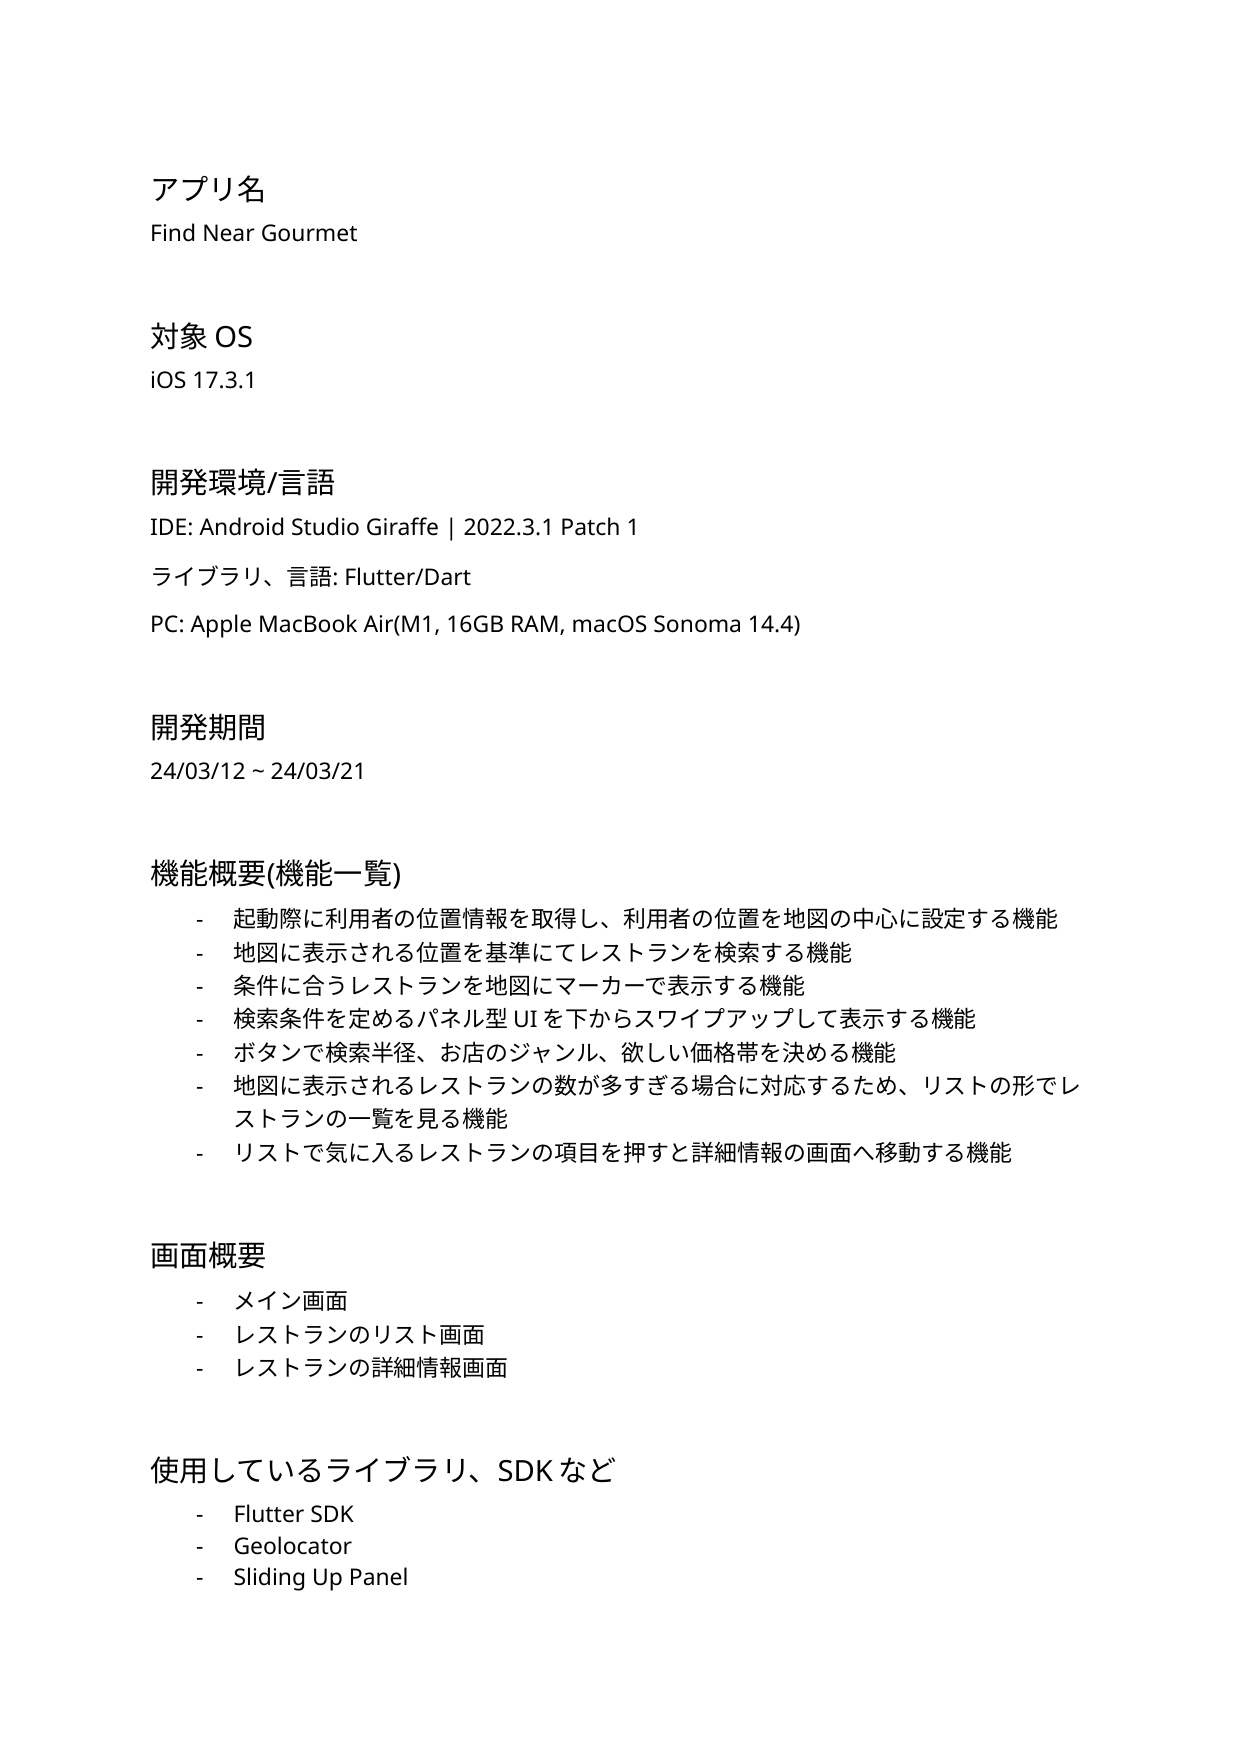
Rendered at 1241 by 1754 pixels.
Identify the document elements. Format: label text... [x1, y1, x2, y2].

list 検索条件を定めるパネル型UIを下からスワイプアップして表示する機能 [196, 1001, 1090, 1035]
subtitle 開発期間 [150, 704, 1090, 746]
subtitle アプリ名 [150, 167, 1090, 209]
subtitle 開発環境/言語 [150, 460, 1090, 502]
list レストランの詳細情報画面 [196, 1350, 1090, 1383]
list ボタンで検索半径、お店のジャンル、欲しい価格帯を決める機能 [196, 1035, 1090, 1068]
subtitle 機能概要(機能一覧) [150, 851, 1090, 893]
list Sliding Up Panel [196, 1561, 1090, 1592]
text ライブラリ、言語: Flutter/Dart [150, 558, 1090, 592]
list メイン画面 [196, 1283, 1090, 1316]
text PC: Apple MacBook Air(M1, 16GB RAM, macOS Sonoma 14.4) [150, 608, 1090, 639]
list 起動際に利用者の位置情報を取得し、利用者の位置を地図の中心に設定する機能 [196, 901, 1090, 935]
text IDE: Android Studio Giraffe | 2022.3.1 Patch 1 [150, 510, 1090, 542]
text 24/03/12 ~ 24/03/21 [150, 755, 1090, 786]
text iOS 17.3.1 [150, 364, 1090, 395]
list リストで気に入るレストランの項目を押すと詳細情報の画面へ移動する機能 [196, 1134, 1090, 1168]
list Geolocator [196, 1530, 1090, 1561]
text Find Near Gourmet [150, 217, 1090, 248]
list 地図に表示される位置を基準にてレストランを検索する機能 [196, 935, 1090, 968]
subtitle 使用しているライブラリ、SDKなど [150, 1448, 1090, 1490]
subtitle 画面概要 [150, 1232, 1090, 1275]
list 条件に合うレストランを地図にマーカーで表示する機能 [196, 968, 1090, 1001]
list Flutter SDK [196, 1498, 1090, 1530]
list レストランのリスト画面 [196, 1316, 1090, 1350]
subtitle 対象OS [150, 313, 1090, 356]
list 地図に表示されるレストランの数が多すぎる場合に対応するため、リストの形でレストランの一覧を見る機能 [196, 1068, 1090, 1134]
